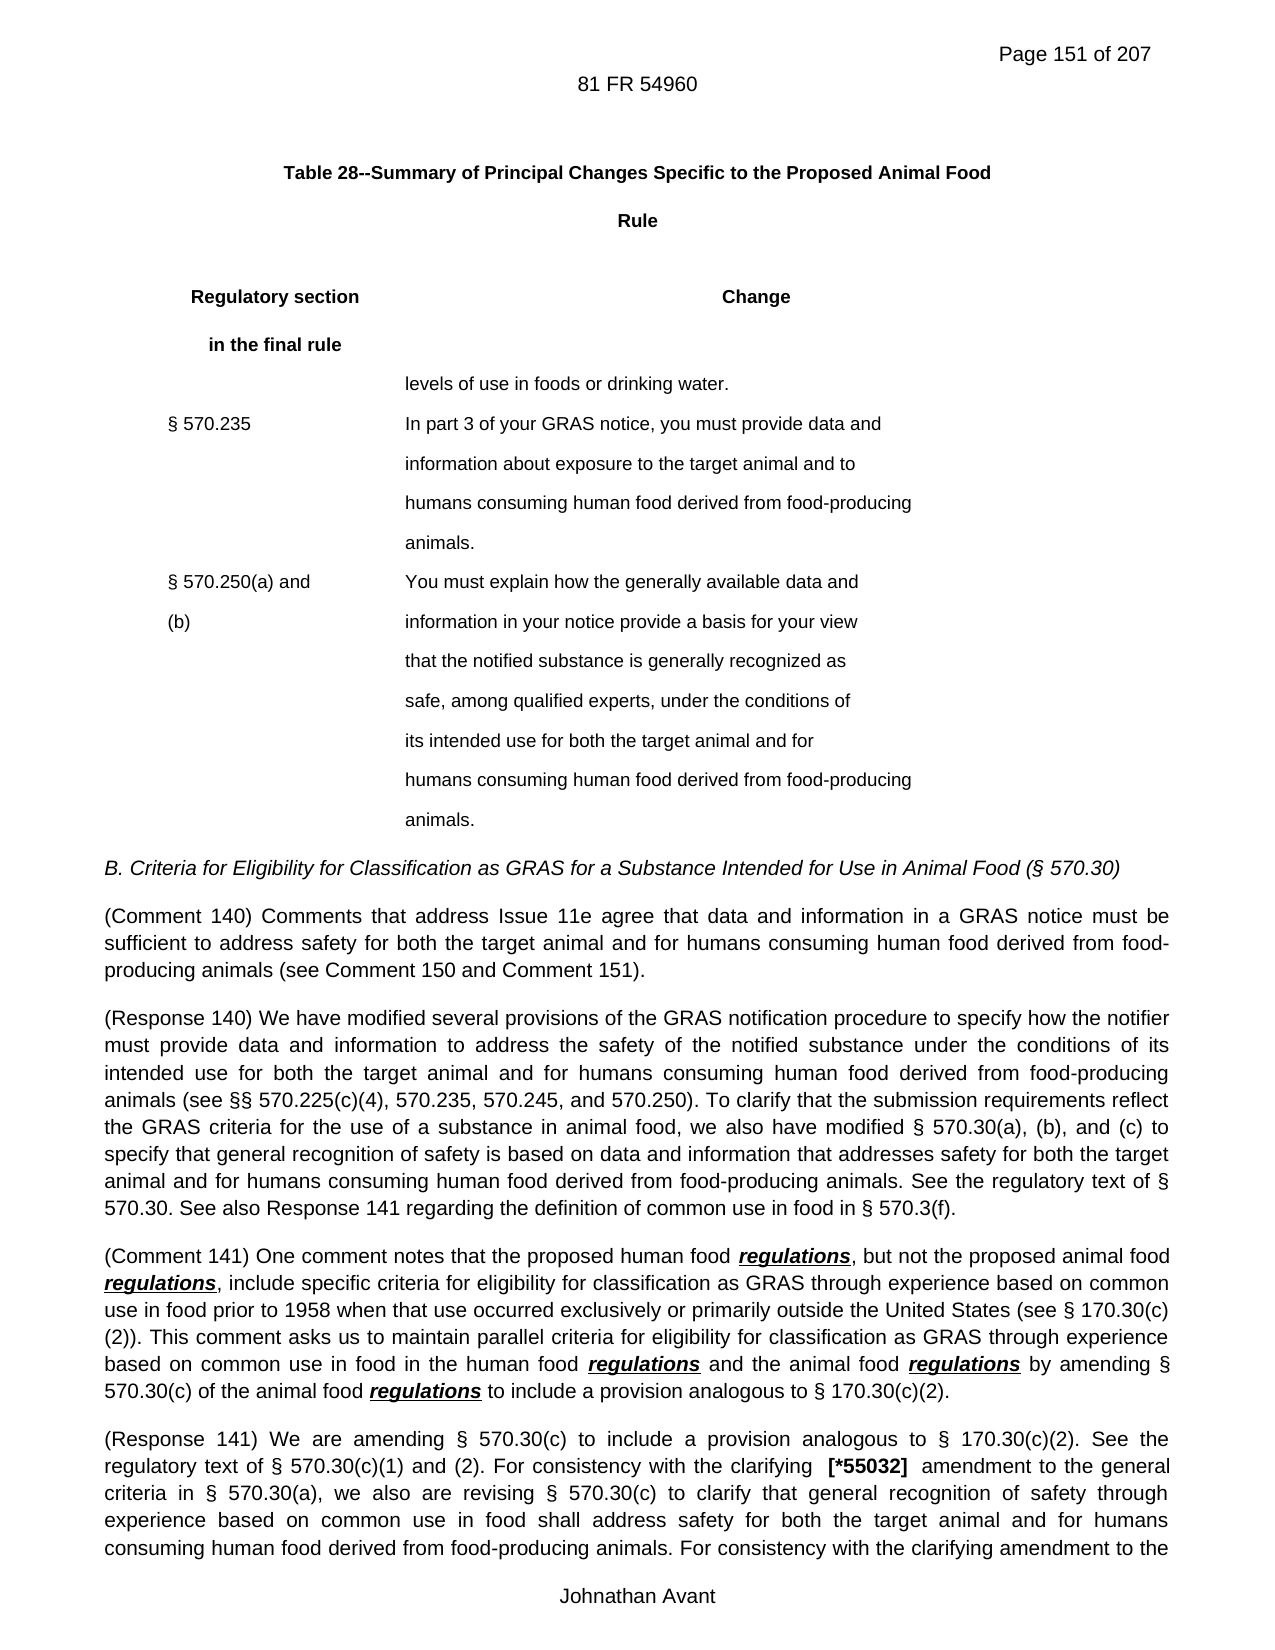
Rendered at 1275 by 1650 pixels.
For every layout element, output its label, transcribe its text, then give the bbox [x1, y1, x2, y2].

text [104, 1424, 1171, 1559]
text B. Criteria for Eligibility for Classification as GRAS for a Substance Intended for Use in Animal Food (§ 570.30) [104, 853, 1171, 880]
text (Comment 140) Comments that address Issue 11e agree that data and information in a GRAS notice must be sufficient to address safety for both the target animal and for humans consuming human food derived from food-producing animals (see Comment 150 and Comment 151). [104, 901, 1171, 982]
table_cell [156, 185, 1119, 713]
text (Comment 141) One comment notes that the proposed human food regulations, but not the proposed animal food regulations, include specific criteria for eligibility for classification as GRAS through experience based on common use in food prior to 1958 when that use occurred exclusively or primarily outside the United States (see § 170.30(c)(2)). This comment asks us to maintain parallel criteria for eligibility for classification as GRAS through experience based on common use in food in the human food regulations and the animal food regulations by amending § 570.30(c) of the animal food regulations to include a provision analogous to § 170.30(c)(2). [104, 1241, 1171, 1403]
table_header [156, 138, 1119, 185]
text (Response 140) We have modified several provisions of the GRAS notification procedure to specify how the notifier must provide data and information to address the safety of the notified substance under the conditions of its intended use for both the target animal and for humans consuming human food derived from food-producing animals (see §§ 570.225(c)(4), 570.235, 570.245, and 570.250). To clarify that the submission requirements reflect the GRAS criteria for the use of a substance in animal food, we also have modified § 570.30(a), (b), and (c) to specify that general recognition of safety is based on data and information that addresses safety for both the target animal and for humans consuming human food derived from food-producing animals. See the regulatory text of § 570.30. See also Response 141 regarding the definition of common use in food in § 570.3(f). [104, 1003, 1171, 1220]
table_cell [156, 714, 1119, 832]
